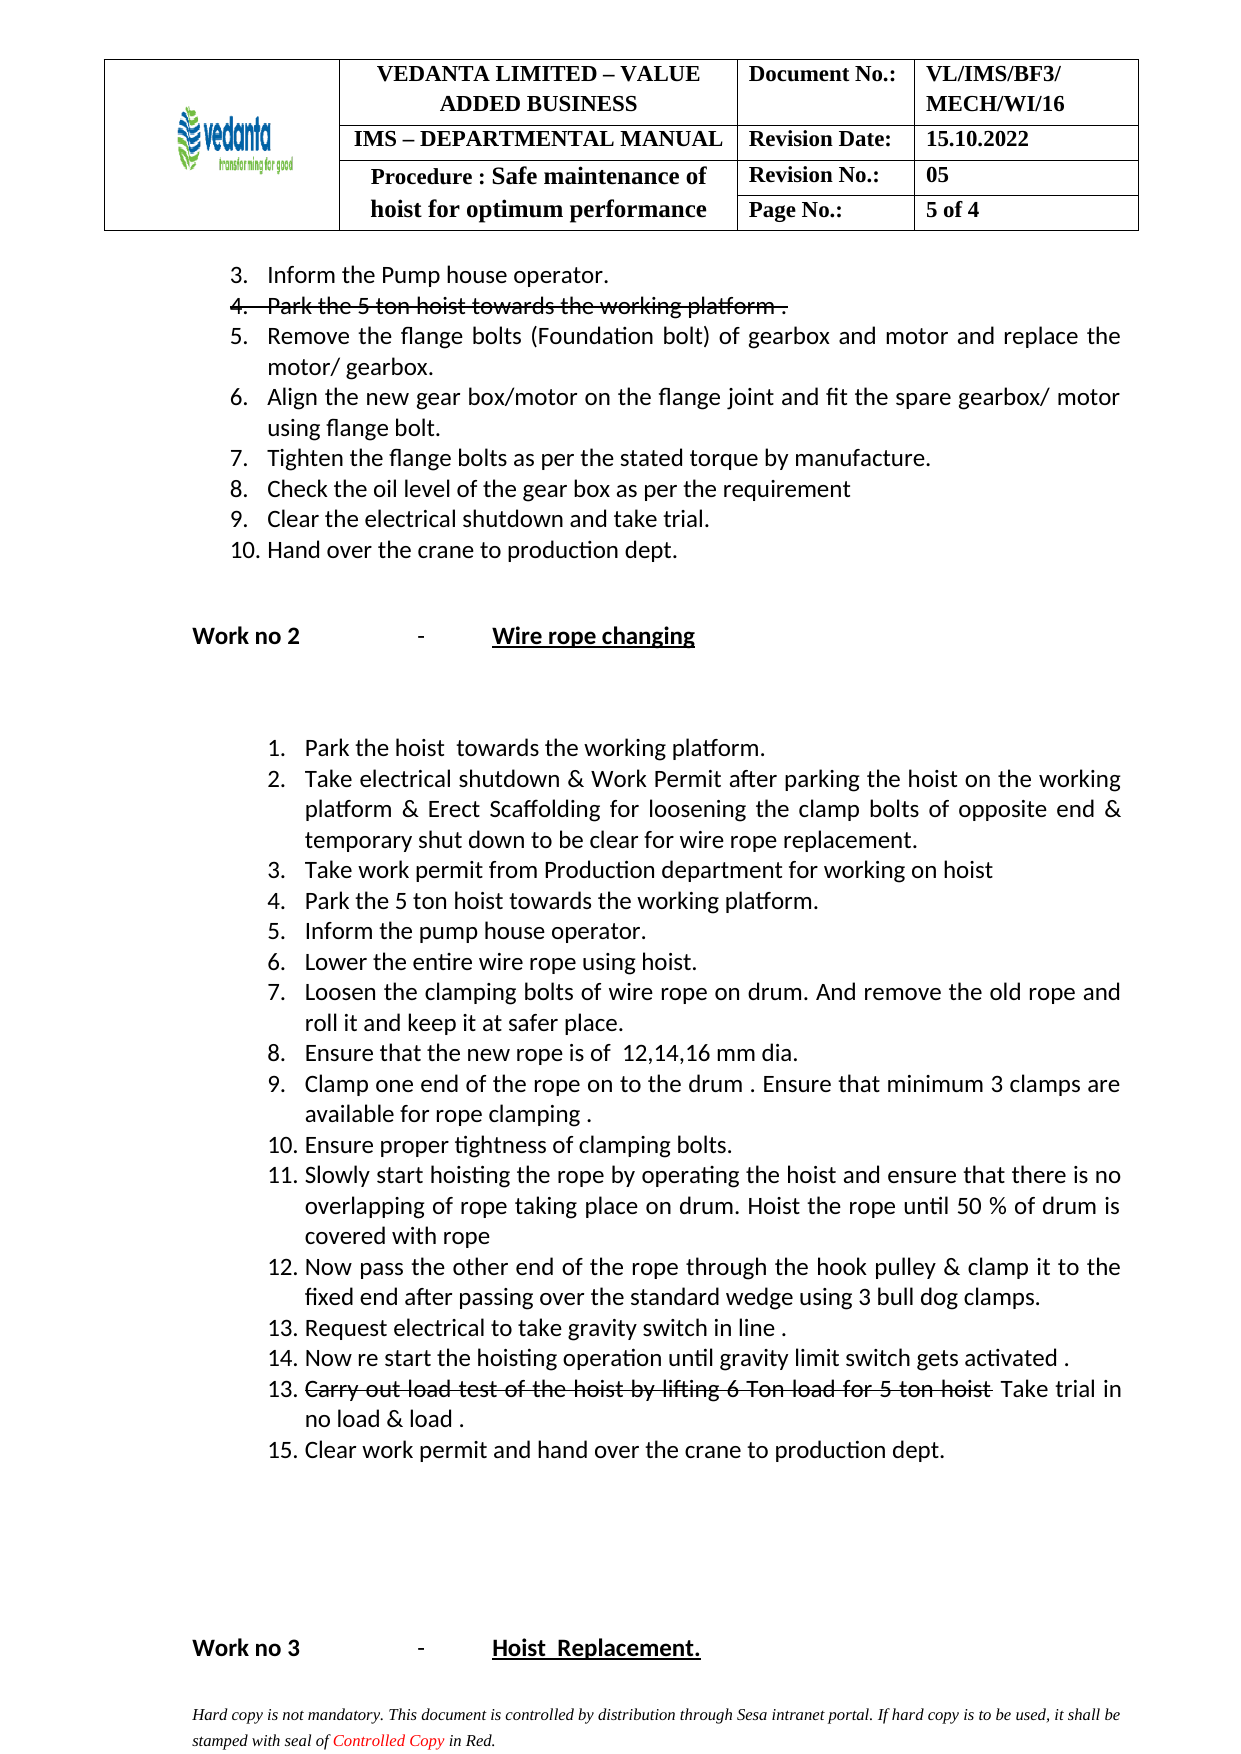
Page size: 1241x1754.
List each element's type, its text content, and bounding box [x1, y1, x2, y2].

list Ensure that the new rope is of 12,14,16 mm dia. [267, 1037, 1122, 1068]
list Now pass the other end of the rope through the hook pulley & clamp it to the fixed end after passing over the standard wedge using 3 bull dog clamps. [267, 1251, 1122, 1312]
list Remove the flange bolts (Foundation bolt) of gearbox and motor and replace the motor/ gearbox. [229, 321, 1122, 382]
list Clear the electrical shutdown and take trial. [229, 504, 1122, 534]
list Take work permit from Production department for working on hoist [267, 854, 1122, 885]
list Tighten the flange bolts as per the stated torque by manufacture. [229, 443, 1122, 473]
list Park the 5 ton hoist towards the working platform . [229, 290, 1122, 321]
text Work no 2 - Wire rope changing [192, 621, 1122, 651]
list Take electrical shutdown & Work Permit after parking the hoist on the working platform & Erect Scaffolding for loosening the clamp bolts of opposite end & temporary shut down to be clear for wire rope replacement. [267, 763, 1122, 854]
list Hand over the crane to production dept. [229, 534, 1122, 565]
list Slowly start hoisting the rope by operating the hoist and ensure that there is no overlapping of rope taking place on drum. Hoist the rope until 50 % of drum is covered with rope [267, 1159, 1122, 1251]
list Inform the Pump house operator. [229, 259, 1122, 290]
list Lower the entire wire rope using hoist. [267, 946, 1122, 976]
list Request electrical to take gravity switch in line . [267, 1312, 1122, 1343]
text Work no 3 - Hoist Replacement. [192, 1632, 1122, 1663]
list Inform the pump house operator. [267, 915, 1122, 946]
list Ensure proper tightness of clamping bolts. [267, 1129, 1122, 1159]
list Park the 5 ton hoist towards the working platform. [267, 885, 1122, 915]
list Check the oil level of the gear box as per the requirement [229, 473, 1122, 504]
list Now re start the hoisting operation until gravity limit switch gets activated . [267, 1343, 1122, 1373]
list Loosen the clamping bolts of wire rope on drum. And remove the old rope and roll it and keep it at safer place. [267, 976, 1122, 1037]
list Clear work permit and hand over the crane to production dept. [267, 1434, 1122, 1465]
list Clamp one end of the rope on to the drum . Ensure that minimum 3 clamps are available for rope clamping . [267, 1068, 1122, 1129]
list Align the new gear box/motor on the flange joint and fit the spare gearbox/ motor using flange bolt. [229, 382, 1122, 443]
list Carry out load test of the hoist by lifting 6 Ton load for 5 ton hoist Take trial in no load & load . [267, 1373, 1122, 1434]
list Park the hoist towards the working platform. [267, 732, 1122, 763]
picture [104, 60, 340, 223]
